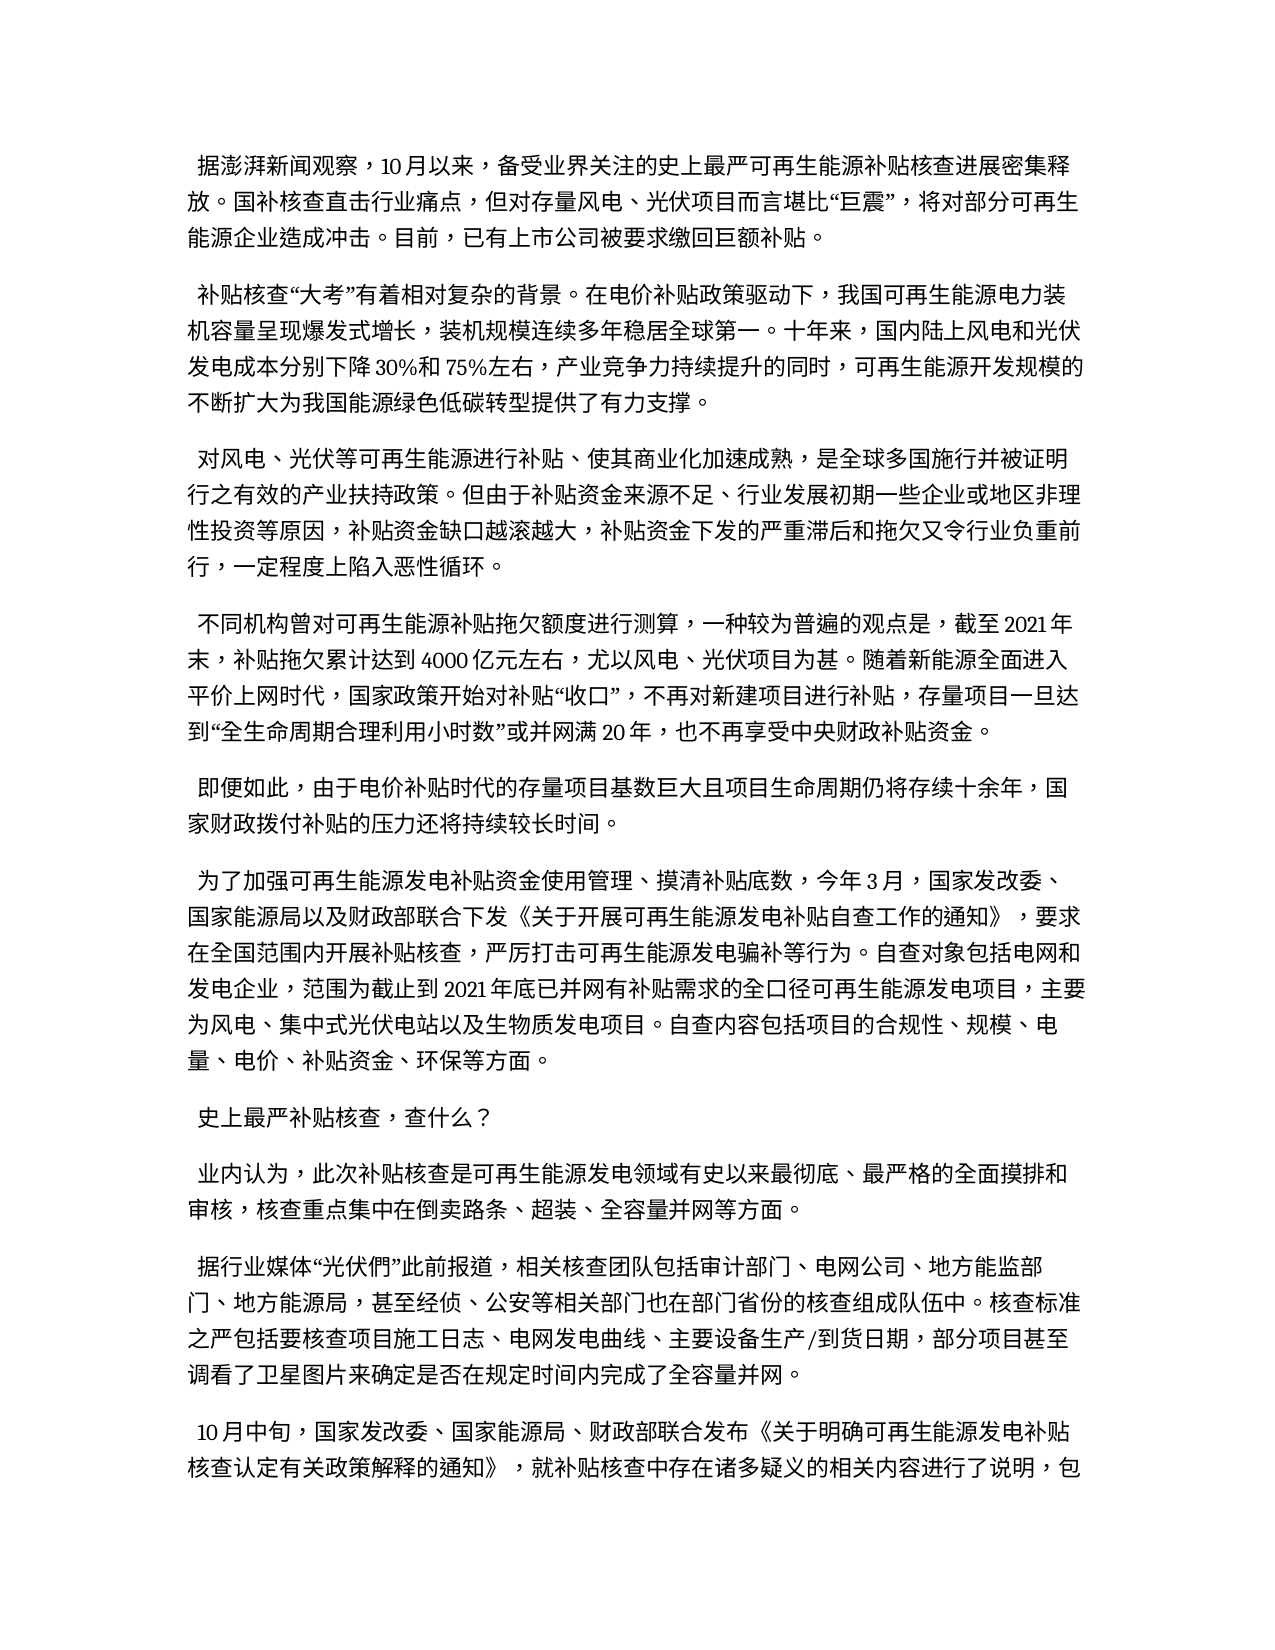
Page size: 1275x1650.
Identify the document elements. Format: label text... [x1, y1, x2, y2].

text 不同机构曾对可再生能源补贴拖欠额度进行测算，一种较为普遍的观点是，截至2021年末，补贴拖欠累计达到4000亿元左右，尤以风电、光伏项目为甚。随着新能源全面进入平价上网时代，国家政策开始对补贴“收口”，不再对新建项目进行补贴，存量项目一旦达到“全生命周期合理利用小时数”或并网满20年，也不再享受中央财政补贴资金。 [187, 608, 1087, 747]
text 据行业媒体“光伏們”此前报道，相关核查团队包括审计部门、电网公司、地方能监部门、地方能源局，甚至经侦、公安等相关部门也在部门省份的核查组成队伍中。核查标准之严包括要核查项目施工日志、电网发电曲线、主要设备生产/到货日期，部分项目甚至调看了卫星图片来确定是否在规定时间内完成了全容量并网。 [187, 1251, 1087, 1390]
text 即便如此，由于电价补贴时代的存量项目基数巨大且项目生命周期仍将存续十余年，国家财政拨付补贴的压力还将持续较长时间。 [187, 772, 1087, 839]
text 对风电、光伏等可再生能源进行补贴、使其商业化加速成熟，是全球多国施行并被证明行之有效的产业扶持政策。但由于补贴资金来源不足、行业发展初期一些企业或地区非理性投资等原因，补贴资金缺口越滚越大，补贴资金下发的严重滞后和拖欠又令行业负重前行，一定程度上陷入恶性循环。 [187, 443, 1087, 582]
text 补贴核查“大考”有着相对复杂的背景。在电价补贴政策驱动下，我国可再生能源电力装机容量呈现爆发式增长，装机规模连续多年稳居全球第一。十年来，国内陆上风电和光伏发电成本分别下降30%和75%左右，产业竞争力持续提升的同时，可再生能源开发规模的不断扩大为我国能源绿色低碳转型提供了有力支撑。 [187, 279, 1087, 418]
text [187, 1416, 1087, 1483]
text 史上最严补贴核查，查什么？ [187, 1102, 1087, 1133]
text 为了加强可再生能源发电补贴资金使用管理、摸清补贴底数，今年3月，国家发改委、国家能源局以及财政部联合下发《关于开展可再生能源发电补贴自查工作的通知》，要求在全国范围内开展补贴核查，严厉打击可再生能源发电骗补等行为。自查对象包括电网和发电企业，范围为截止到2021年底已并网有补贴需求的全口径可再生能源发电项目，主要为风电、集中式光伏电站以及生物质发电项目。自查内容包括项目的合规性、规模、电量、电价、补贴资金、环保等方面。 [187, 865, 1087, 1076]
text 业内认为，此次补贴核查是可再生能源发电领域有史以来最彻底、最严格的全面摸排和审核，核查重点集中在倒卖路条、超装、全容量并网等方面。 [187, 1158, 1087, 1226]
text 据澎湃新闻观察，10月以来，备受业界关注的史上最严可再生能源补贴核查进展密集释放。国补核查直击行业痛点，但对存量风电、光伏项目而言堪比“巨震”，将对部分可再生能源企业造成冲击。目前，已有上市公司被要求缴回巨额补贴。 [187, 150, 1087, 253]
